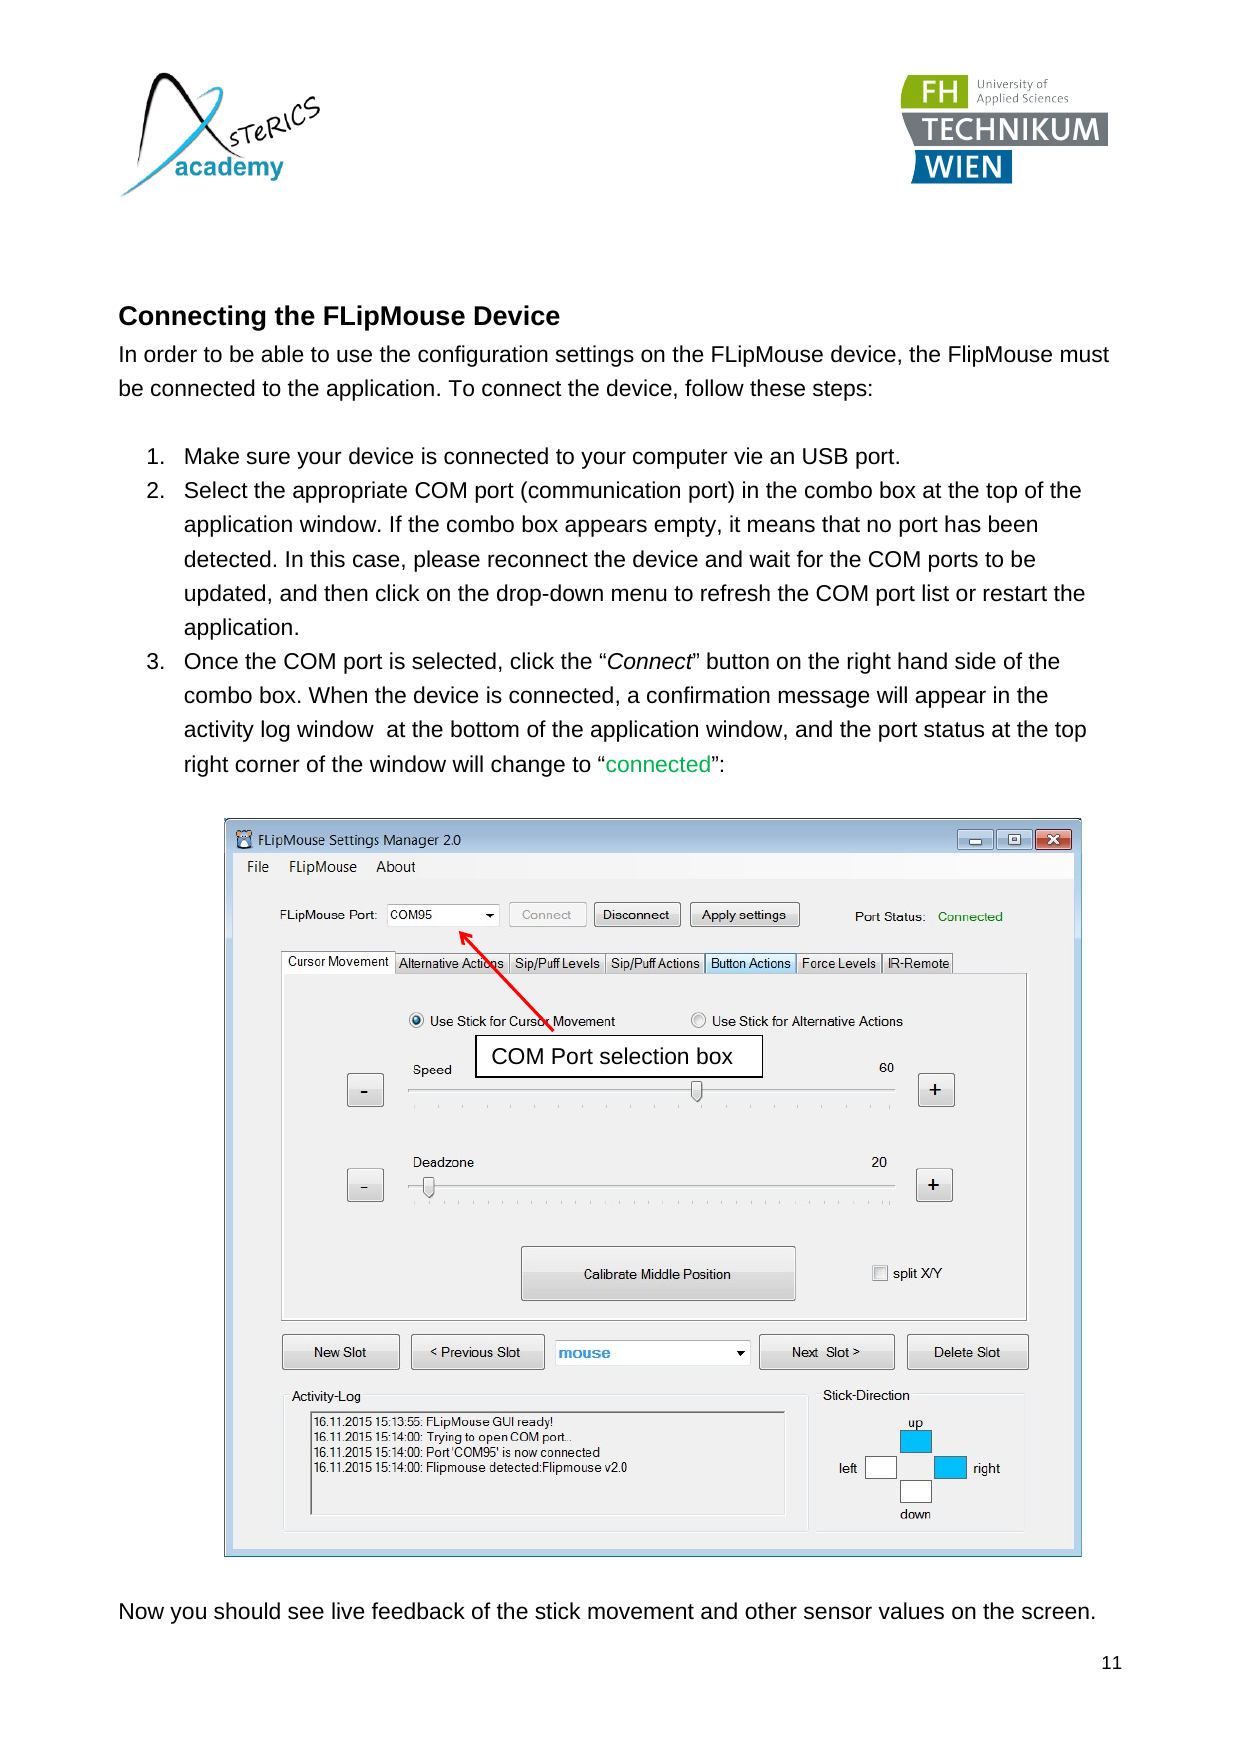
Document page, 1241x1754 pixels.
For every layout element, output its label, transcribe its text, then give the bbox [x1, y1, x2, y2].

text In order to be able to use the configuration settings on the FLipMouse device, the FlipMouse must be connected to the application. To connect the device, follow these steps: [118, 341, 1122, 401]
list Once the COM port is selected, click the “Connect” button on the right hand side of the combo box. When the device is connected, a confirmation message will appear in the activity log window at the bottom of the application window, and the port status at the top right corner of the window will change to “connected”: [146, 648, 1122, 777]
picture [853, 26, 1144, 232]
picture [224, 818, 1082, 1557]
picture [117, 69, 326, 199]
list Make sure your device is connected to your computer vie an USB port. [146, 443, 1122, 469]
text Now you should see live feedback of the stick movement and other sensor values on the screen. [118, 1598, 1122, 1624]
list Select the appropriate COM port (communication port) in the combo box at the top of the application window. If the combo box appears empty, it means that no port has been detected. In this case, please reconnect the device and wait for the COM ports to be updated, and then click on the drop-down menu to refresh the COM port list or restart the application. [146, 477, 1122, 640]
subtitle Connecting the FLipMouse Device [118, 300, 1122, 331]
